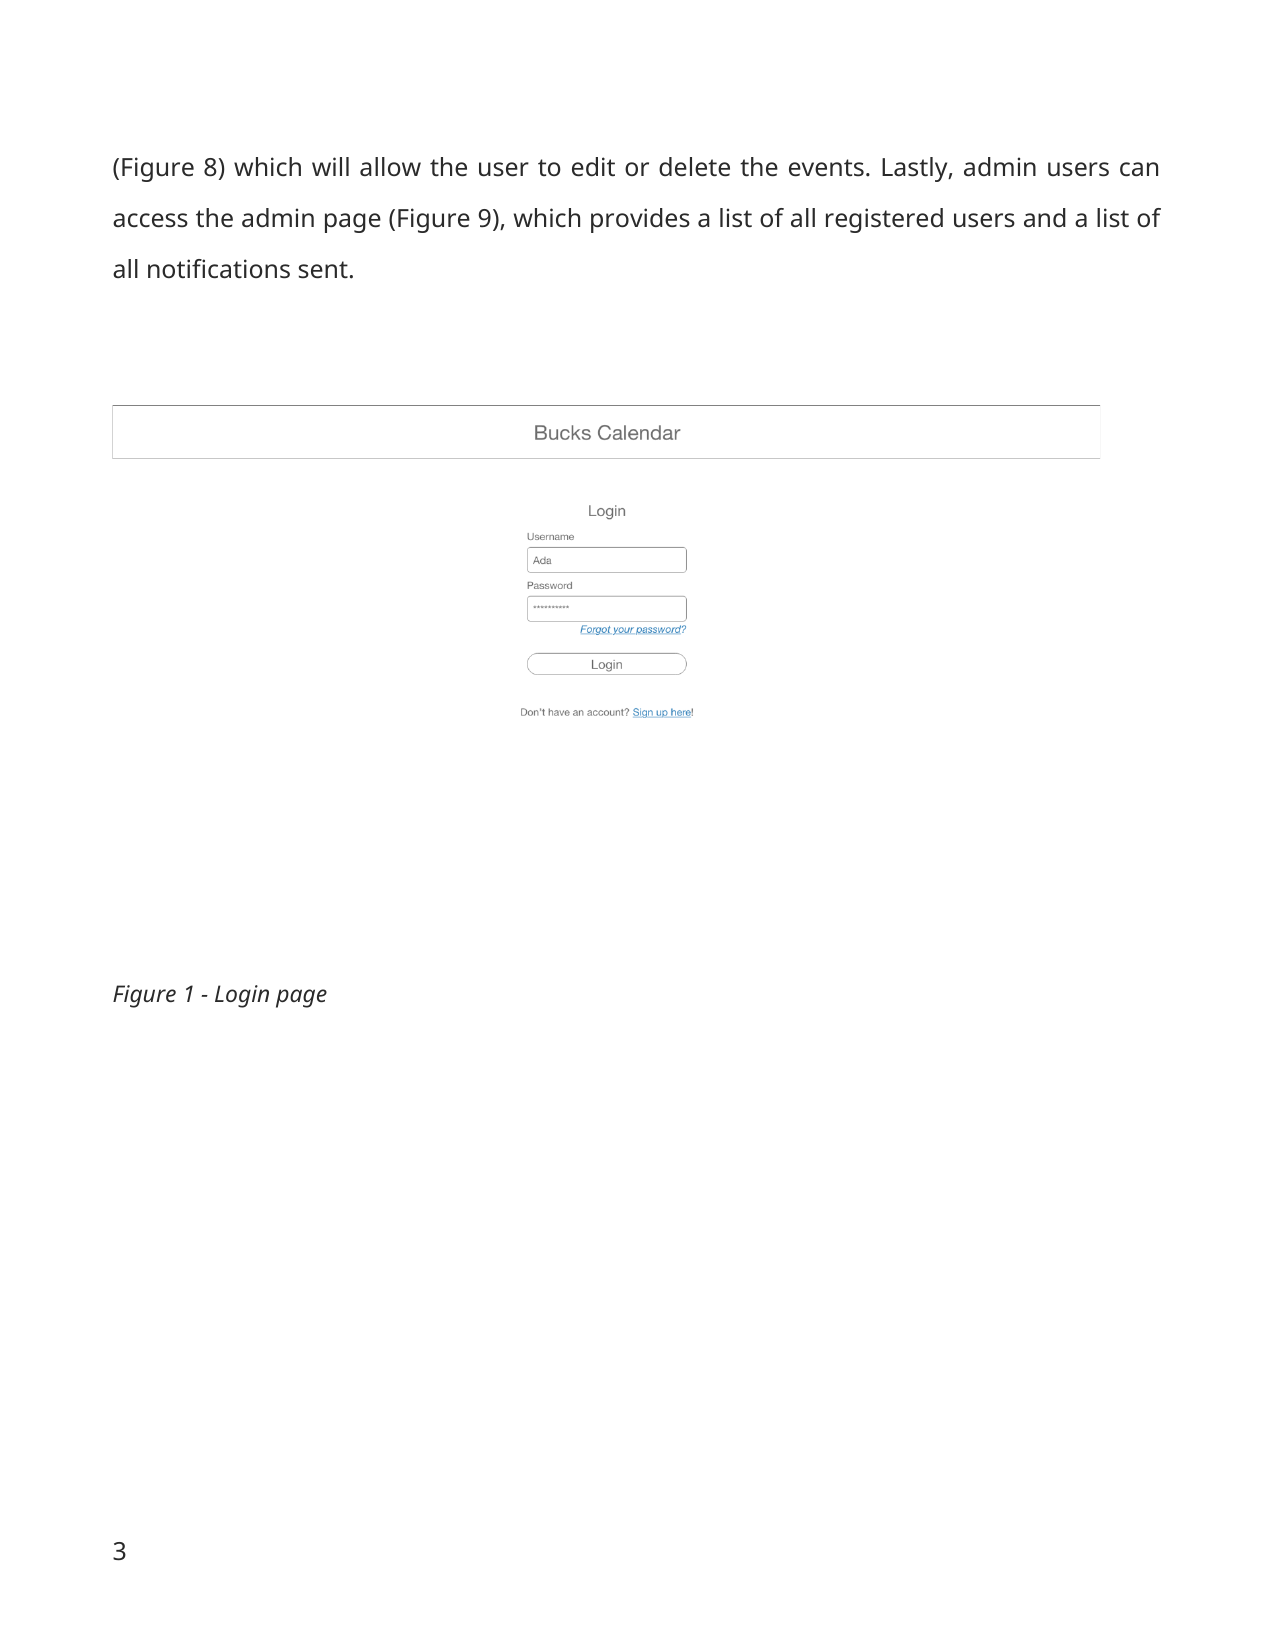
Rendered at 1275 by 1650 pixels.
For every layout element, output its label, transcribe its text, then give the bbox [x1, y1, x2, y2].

text Figure 1 - Login page [112, 978, 1162, 1009]
picture [112, 405, 1101, 961]
